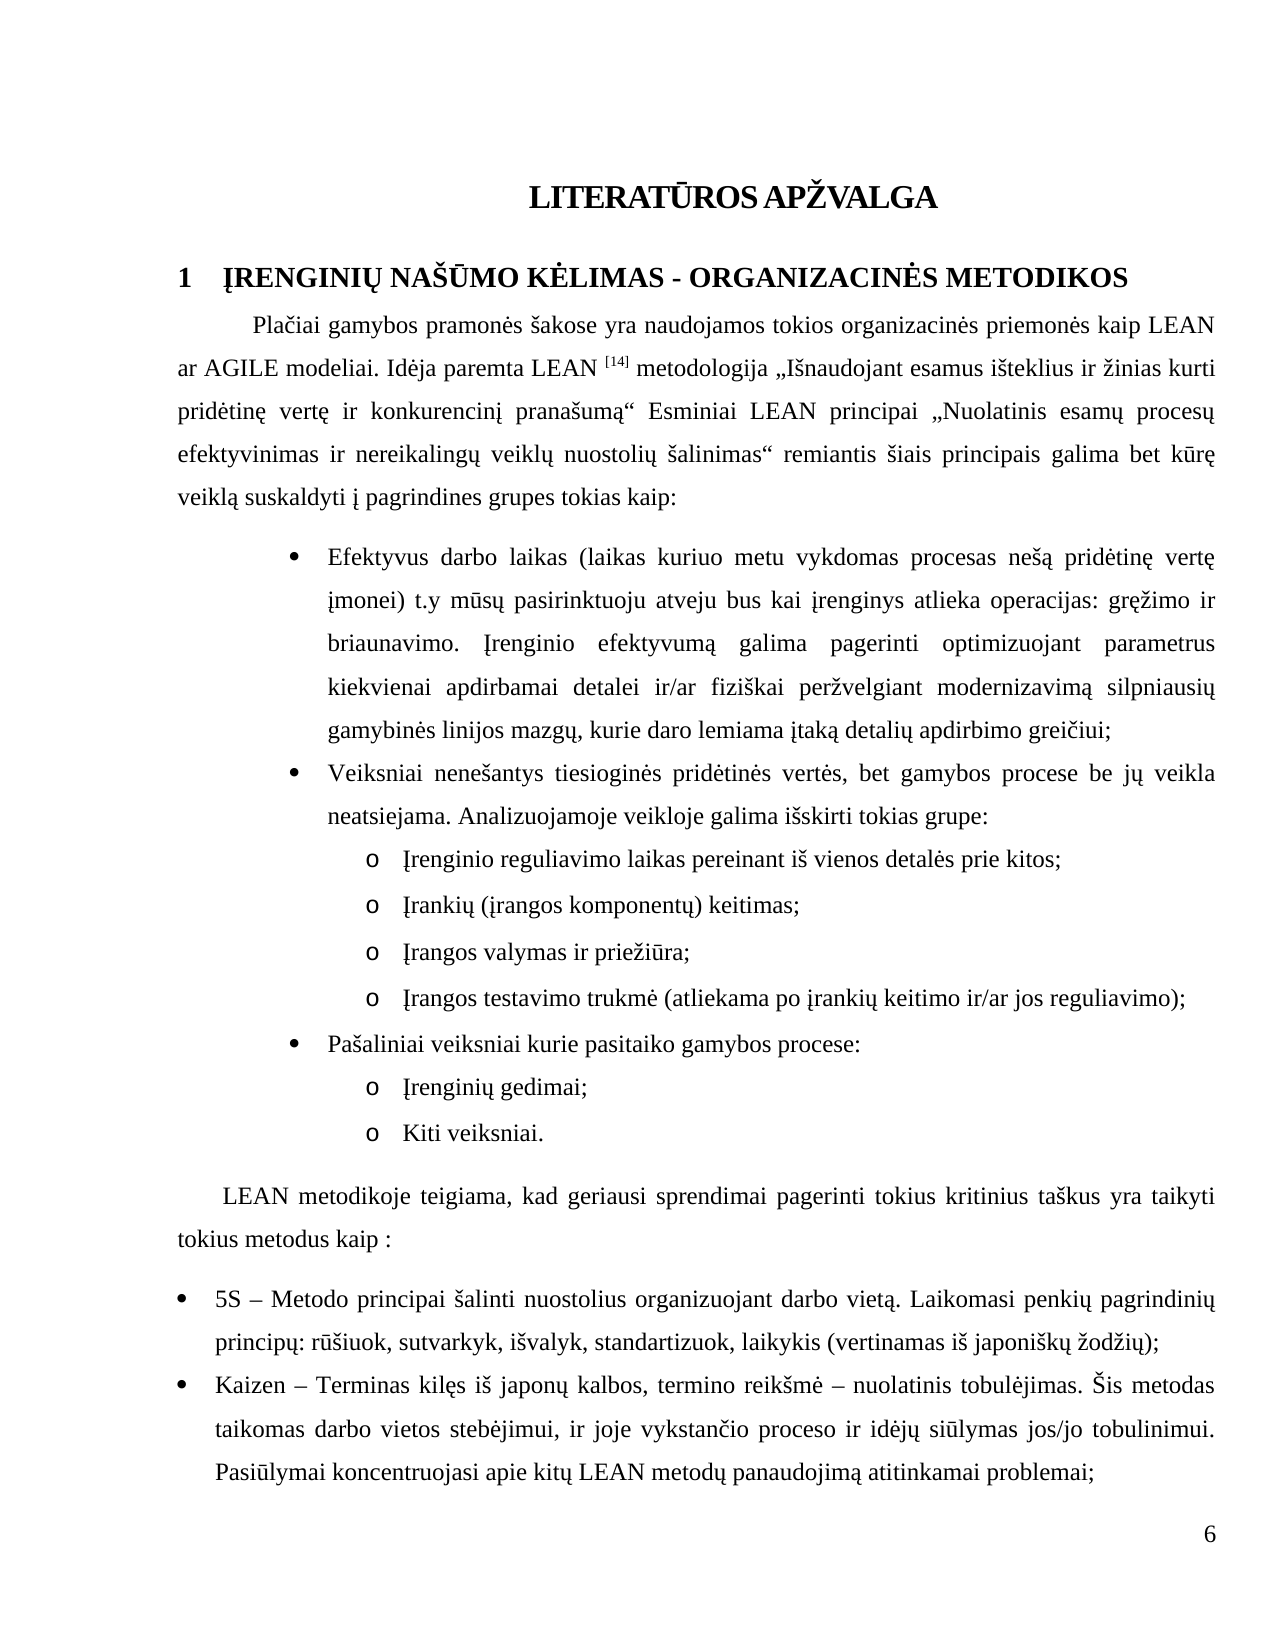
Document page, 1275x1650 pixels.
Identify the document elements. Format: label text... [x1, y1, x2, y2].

list Pašaliniai veiksniai kurie pasitaiko gamybos procese: [290, 1029, 1216, 1058]
list 5S – Metodo principai šalinti nuostolius organizuojant darbo vietą. Laikomasi penkių pagrindinių principų: rūšiuok, sutvarkyk, išvalyk, standartizuok, laikykis (vertinamas iš japoniškų žodžių); [177, 1284, 1216, 1356]
title Literatūros apžvalga [177, 177, 1216, 216]
list Kaizen – Terminas kilęs iš japonų kalbos, termino reikšmė – nuolatinis tobulėjimas. Šis metodas taikomas darbo vietos stebėjimui, ir joje vykstančio proceso ir idėjų siūlymas jos/jo tobulinimui. Pasiūlymai koncentruojasi apie kitų LEAN metodų panaudojimą atitinkamai problemai; [177, 1371, 1216, 1486]
list Įrangos testavimo trukmė (atliekama po įrankių keitimo ir/ar jos reguliavimo); [365, 983, 1216, 1014]
list Įrangos valymas ir priežiūra; [365, 937, 1216, 967]
list Efektyvus darbo laikas (laikas kuriuo metu vykdomas procesas nešą pridėtinę vertę įmonei) t.y mūsų pasirinktuoju atveju bus kai įrenginys atlieka operacijas: gręžimo ir briaunavimo. Įrenginio efektyvumą galima pagerinti optimizuojant parametrus kiekvienai apdirbamai detalei ir/ar fiziškai peržvelgiant modernizavimą silpniausių gamybinės linijos mazgų, kurie daro lemiama įtaką detalių apdirbimo greičiui; [290, 542, 1216, 743]
list Kiti veiksniai. [365, 1118, 1216, 1149]
list Įrankių (įrangos komponentų) keitimas; [365, 890, 1216, 921]
text LEAN metodikoje teigiama, kad geriausi sprendimai pagerinti tokius kritinius taškus yra taikyti tokius metodus kaip : [177, 1181, 1216, 1253]
list Veiksniai nenešantys tiesioginės pridėtinės vertės, bet gamybos procese be jų veikla neatsiejama. Analizuojamoje veikloje galima išskirti tokias grupe: [290, 758, 1216, 830]
subtitle Įrenginių našūmo kėlimas - organizacinės metodikos [177, 260, 1216, 293]
list Įrenginio reguliavimo laikas pereinant iš vienos detalės prie kitos; [365, 844, 1216, 875]
text Plačiai gamybos pramonės šakose yra naudojamos tokios organizacinės priemonės kaip LEAN ar AGILE modeliai. Idėja paremta LEAN [14] metodologija „Išnaudojant esamus išteklius ir žinias kurti pridėtinę vertę ir konkurencinį pranašumą“ Esminiai LEAN principai „Nuolatinis esamų procesų efektyvinimas ir nereikalingų veiklų nuostolių šalinimas“ remiantis šiais principais galima bet kūrę veiklą suskaldyti į pagrindines grupes tokias kaip: [177, 310, 1216, 511]
list Įrenginių gedimai; [365, 1072, 1216, 1103]
